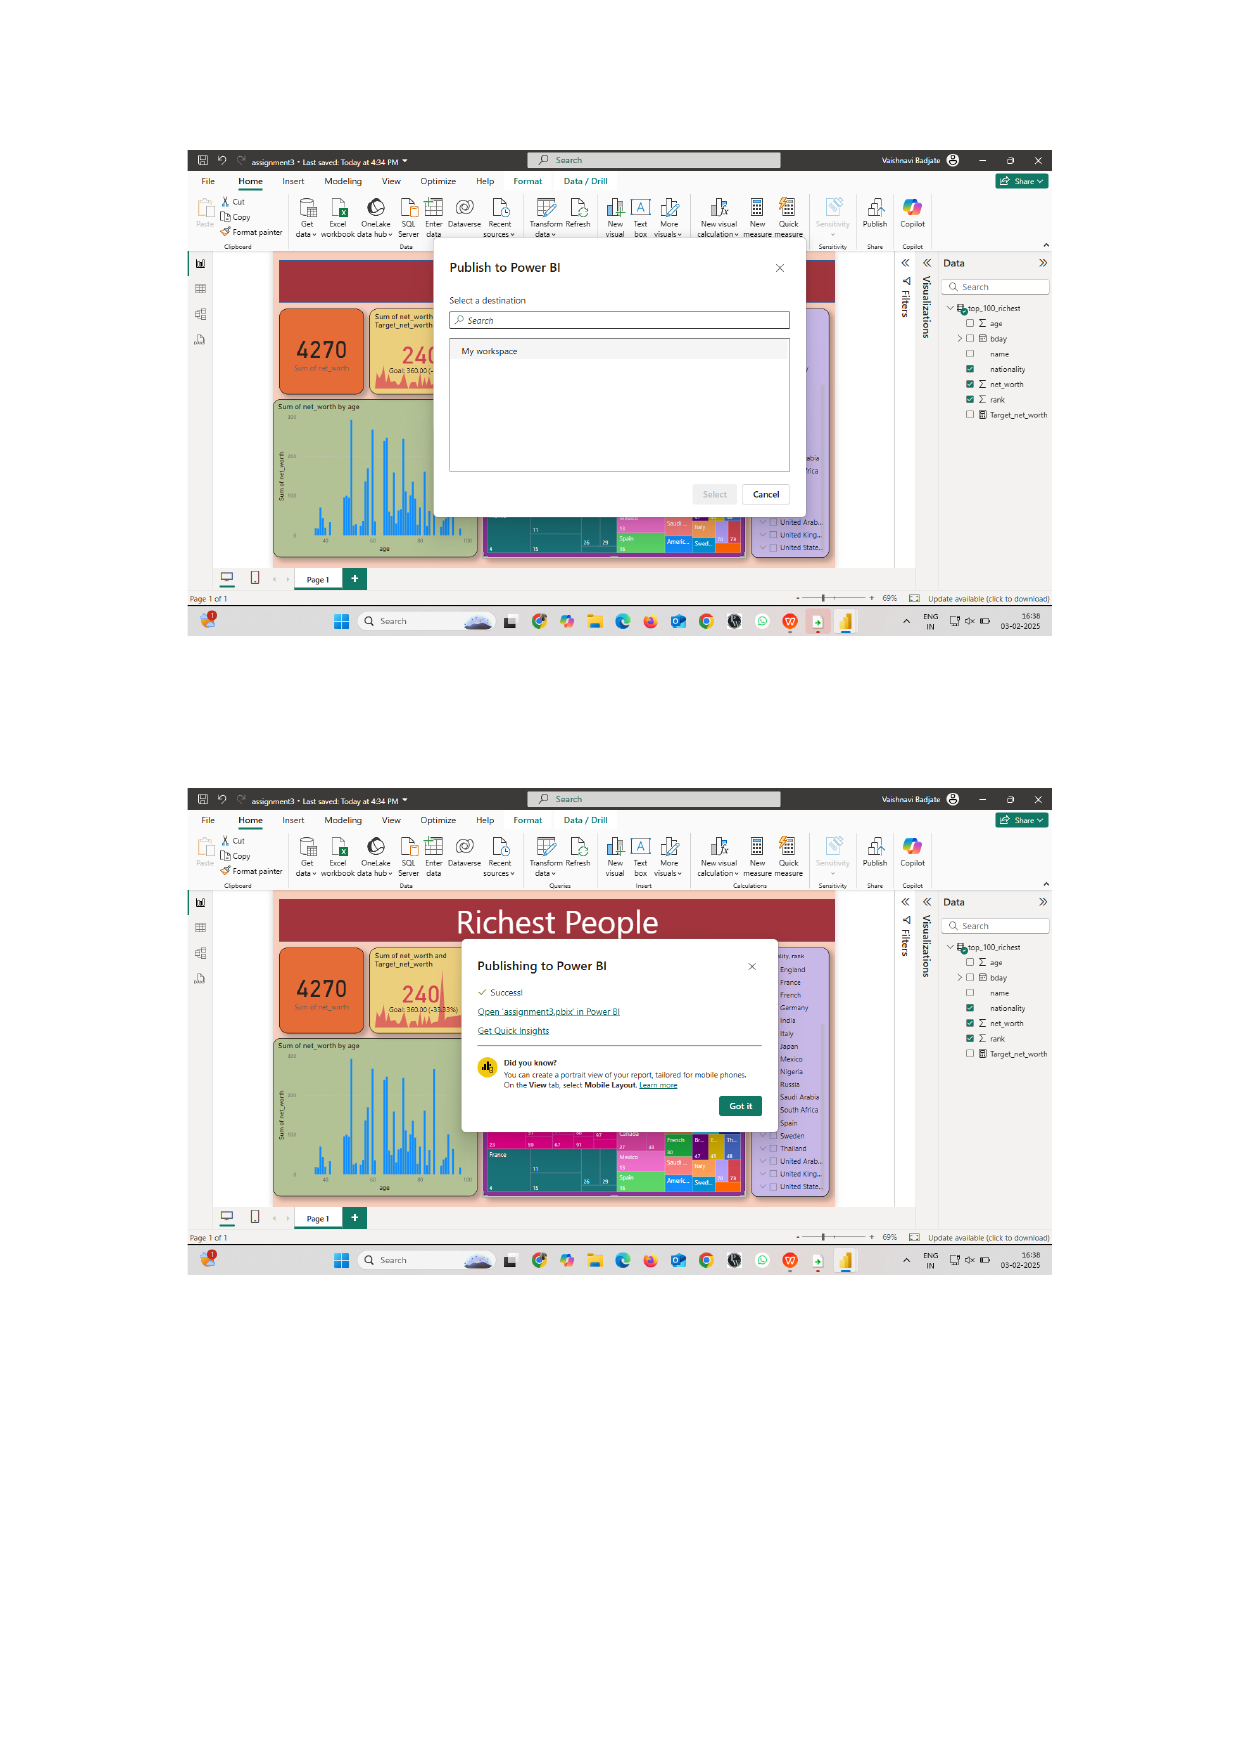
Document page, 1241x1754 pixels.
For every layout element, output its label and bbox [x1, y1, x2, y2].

picture [187, 788, 1052, 1275]
picture [187, 150, 1052, 636]
